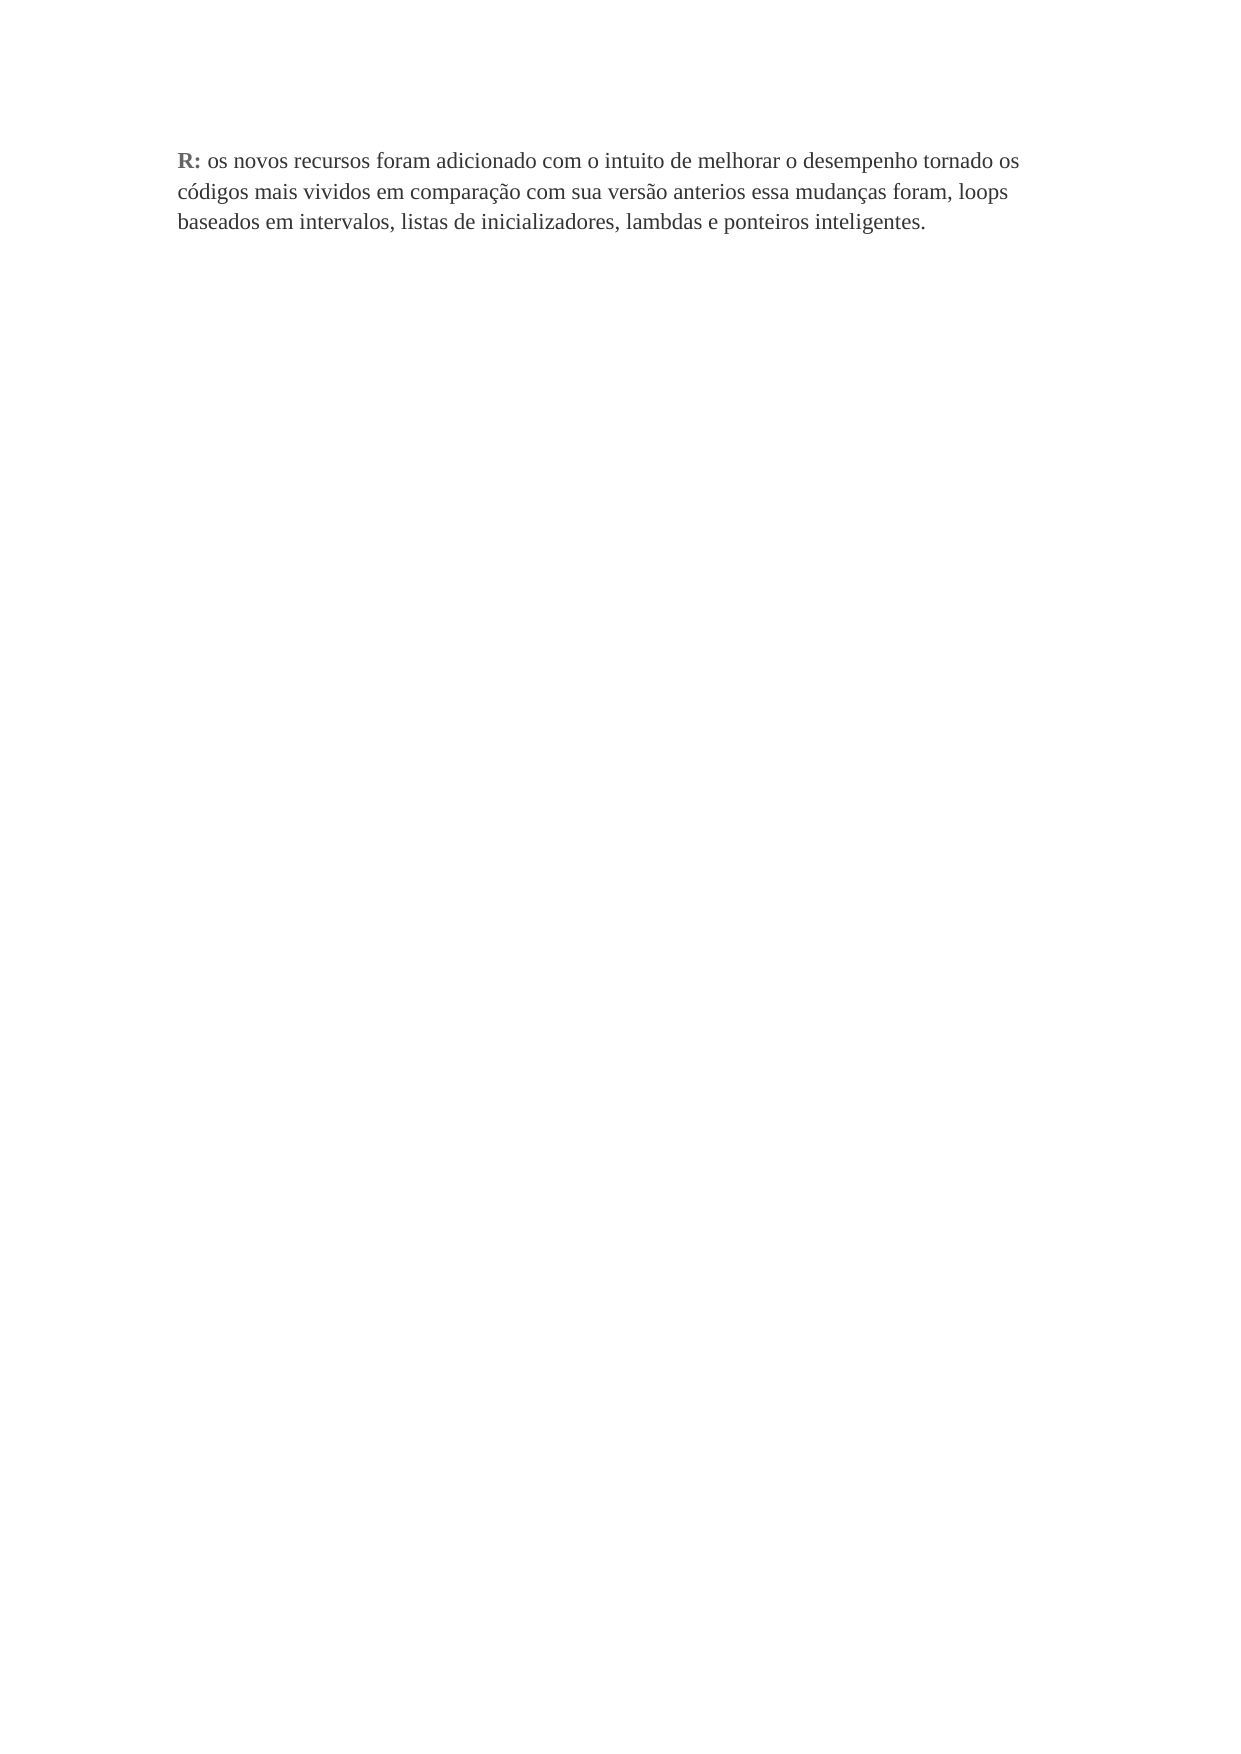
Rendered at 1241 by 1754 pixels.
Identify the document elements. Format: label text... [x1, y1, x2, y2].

text R: os novos recursos foram adicionado com o intuito de melhorar o desempenho tornado os códigos mais vividos em comparação com sua versão anterios essa mudanças foram, loops baseados em intervalos, listas de inicializadores, lambdas e ponteiros inteligentes. [177, 148, 1063, 234]
